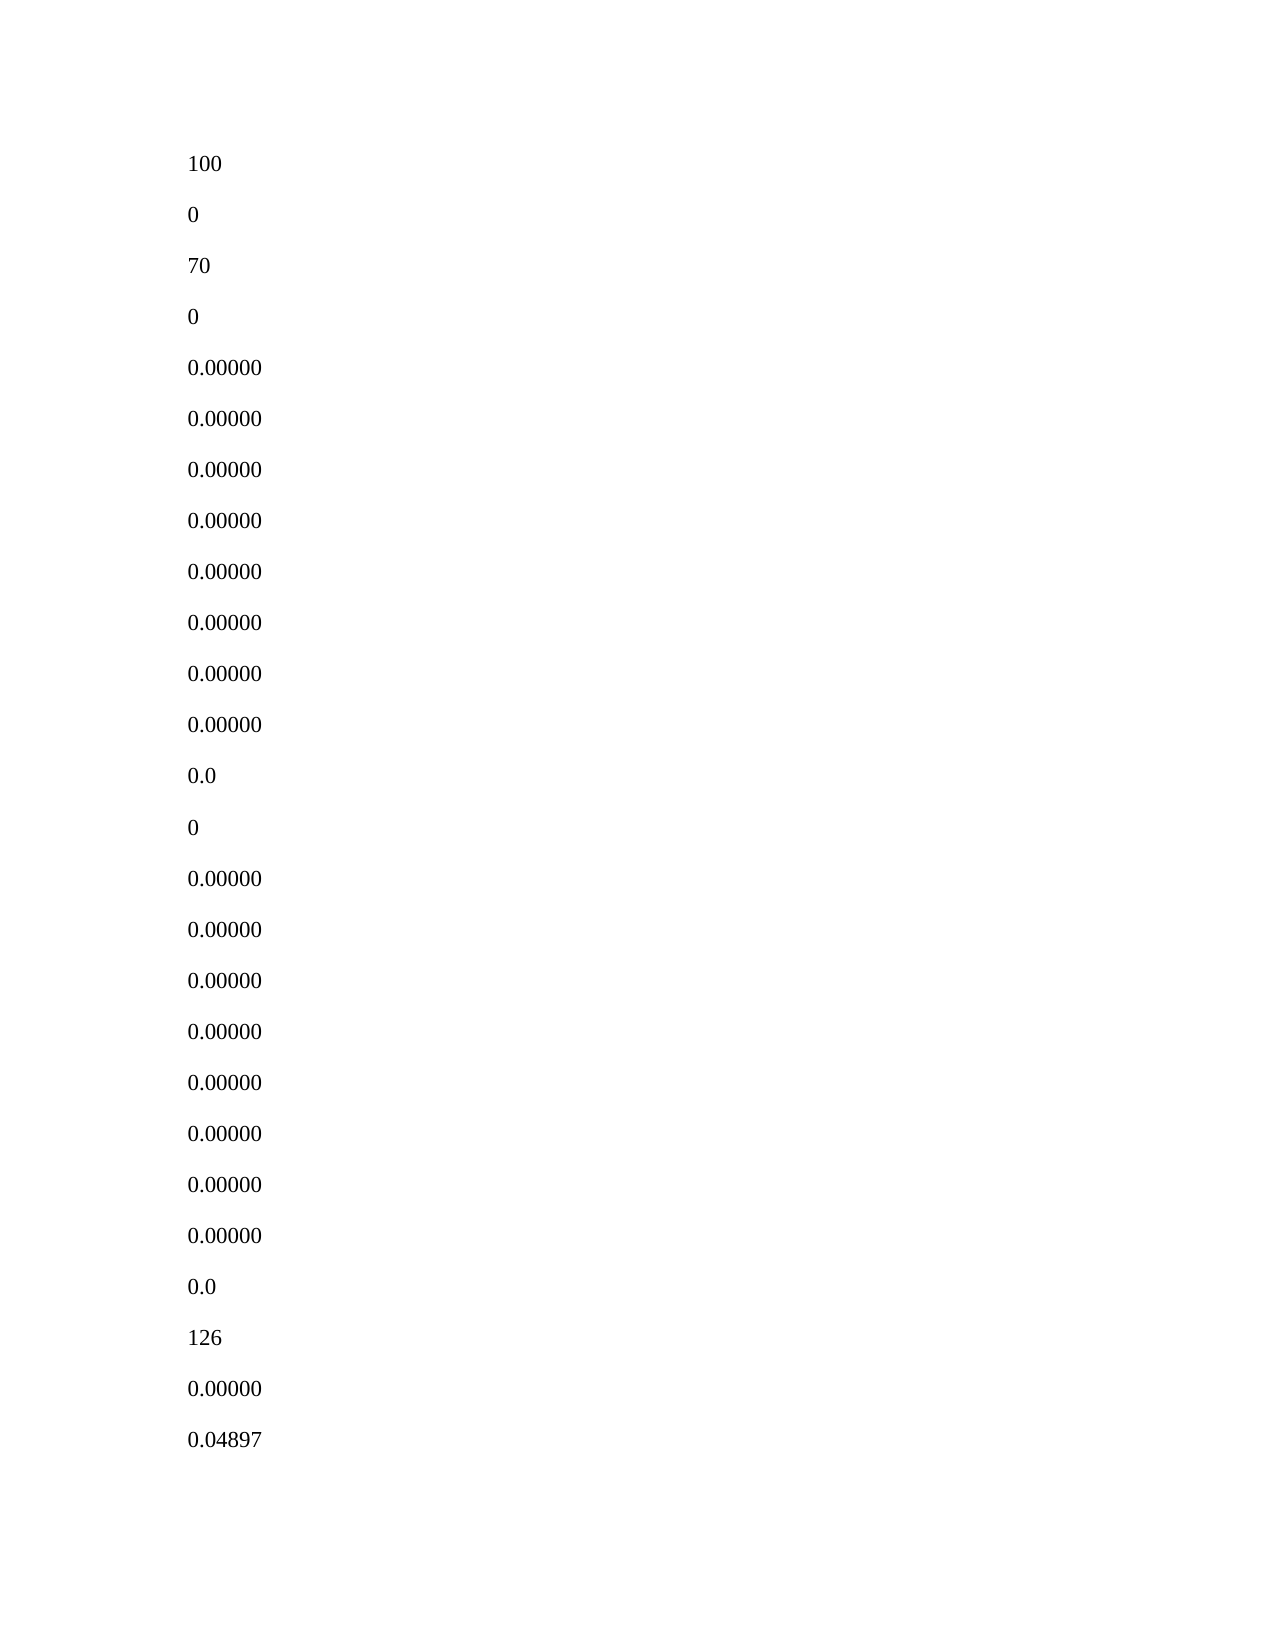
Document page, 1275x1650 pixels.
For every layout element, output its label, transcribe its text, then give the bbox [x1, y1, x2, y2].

table_header 100 [176, 150, 1076, 201]
table_cell 0.00000 [176, 1222, 1076, 1273]
table_cell 0.00000 [176, 609, 1076, 660]
table_cell 0 [176, 814, 1076, 864]
table_cell 0.00000 [176, 660, 1076, 711]
table_cell 0.00000 [176, 1069, 1076, 1120]
table_cell 126 [176, 1324, 1076, 1375]
table_cell 0.00000 [176, 558, 1076, 609]
table_cell 0.0 [176, 1273, 1076, 1324]
table_cell 0.00000 [176, 1120, 1076, 1171]
table_cell 0.00000 [176, 507, 1076, 558]
table_cell 0.00000 [176, 456, 1076, 507]
table_cell 0.00000 [176, 1171, 1076, 1222]
table_cell 0.04897 [176, 1426, 1076, 1477]
table_cell 0.0 [176, 763, 1076, 813]
table_cell 0.00000 [176, 865, 1076, 916]
table_cell 0.00000 [176, 1018, 1076, 1069]
table_cell 0.00000 [176, 967, 1076, 1018]
table_cell 0.00000 [176, 354, 1076, 405]
table_cell 0 [176, 303, 1076, 354]
table_cell 70 [176, 252, 1076, 303]
table_cell 0.00000 [176, 1375, 1076, 1426]
table_cell 0.00000 [176, 711, 1076, 762]
table_cell 0.00000 [176, 405, 1076, 456]
table_cell 0 [176, 201, 1076, 252]
table_cell 0.00000 [176, 916, 1076, 967]
